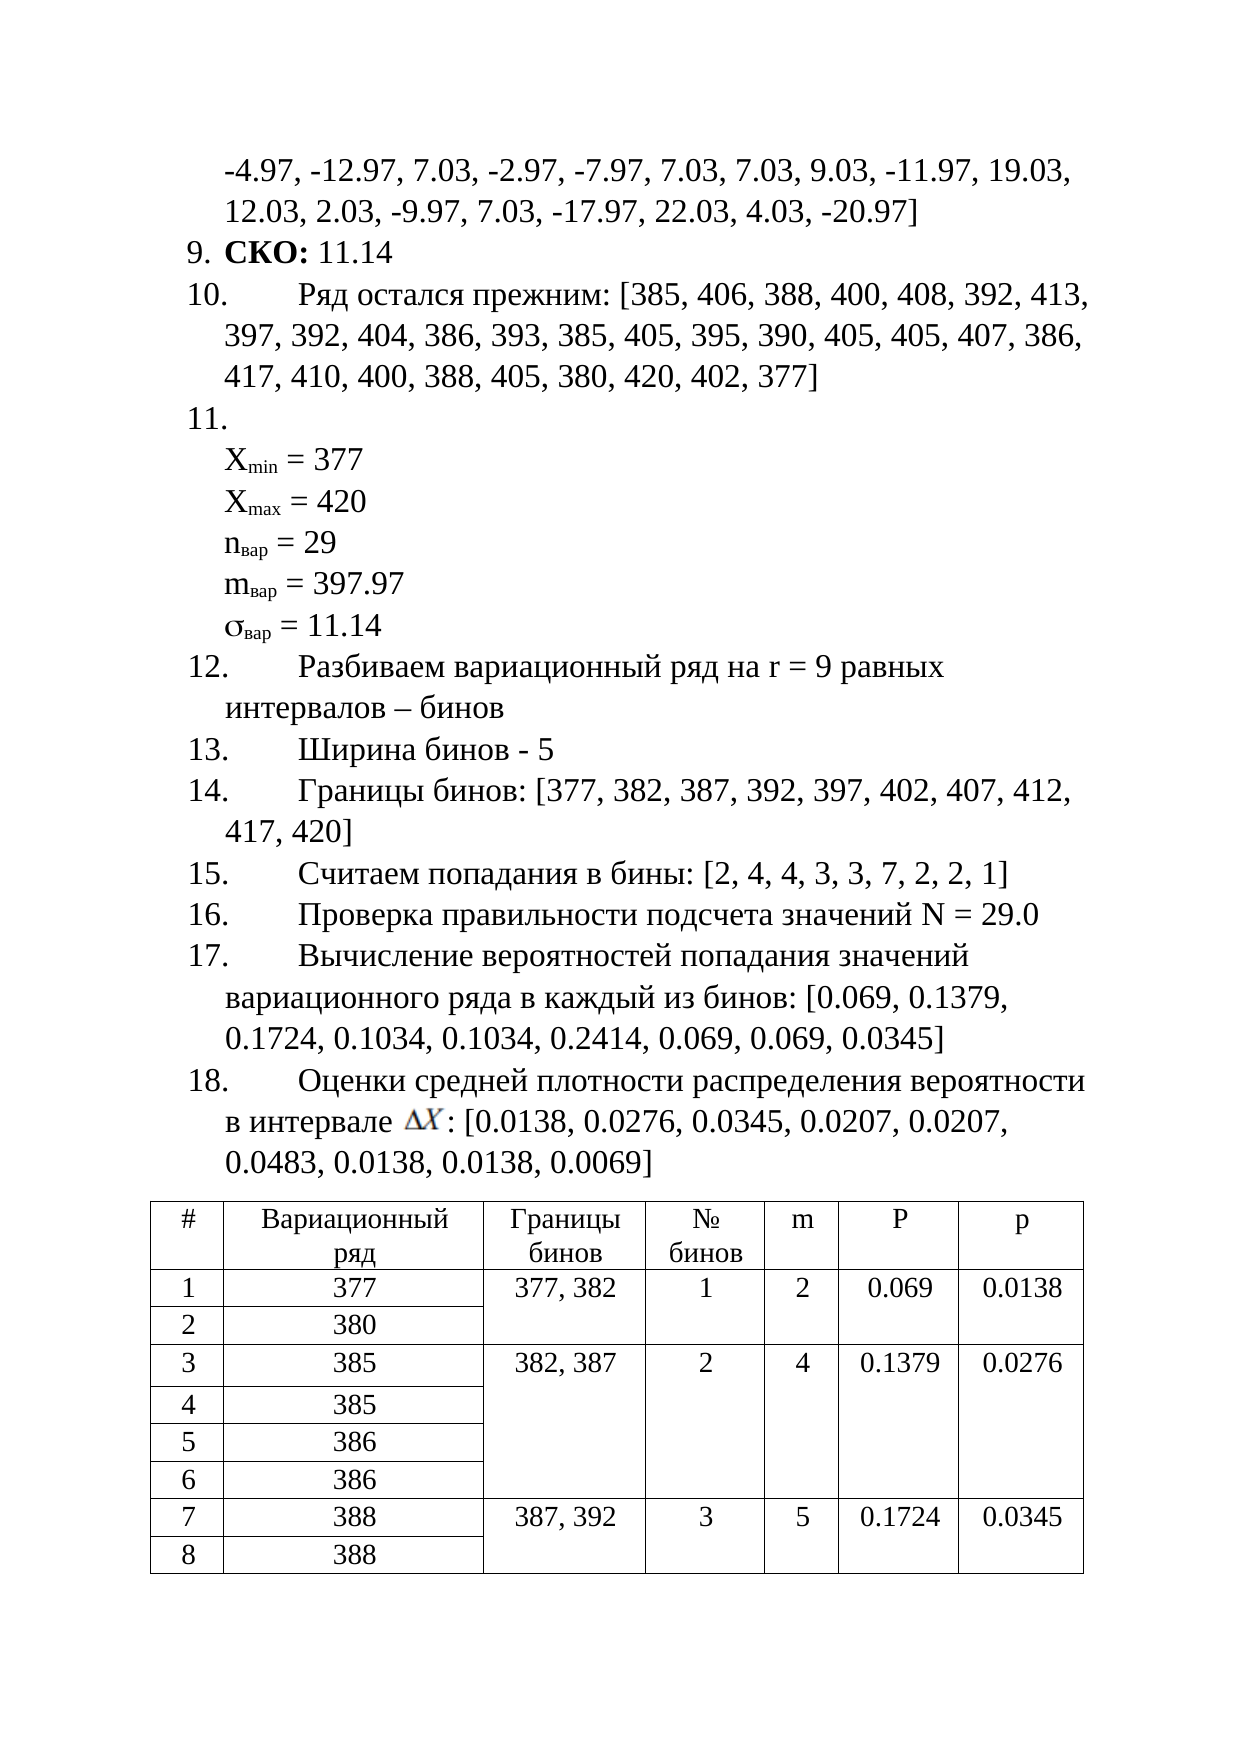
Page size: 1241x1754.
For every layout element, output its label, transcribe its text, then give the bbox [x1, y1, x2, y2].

table_cell 1 [646, 1270, 764, 1344]
list nвар = 29 [224, 522, 1090, 561]
table_header # [151, 1202, 223, 1269]
table_header Вариационный ряд [224, 1202, 483, 1269]
table_cell 3 [646, 1499, 764, 1573]
table_header m [765, 1202, 838, 1269]
table_cell 385 [224, 1345, 483, 1386]
table_cell 5 [765, 1499, 838, 1573]
table_cell 1 [151, 1270, 223, 1306]
table_cell 377 [224, 1270, 483, 1306]
list mвар = 397.97 [224, 563, 1090, 602]
table_cell 386 [224, 1424, 483, 1461]
list Xmax = 420 [224, 481, 1090, 519]
table_cell 8 [151, 1537, 223, 1573]
list Проверка правильности подсчета значений N = 29.0 [187, 894, 1090, 933]
table_header P [839, 1202, 958, 1269]
table_header № бинов [646, 1202, 764, 1269]
table_cell 2 [646, 1345, 764, 1498]
table_cell 0.0276 [959, 1345, 1083, 1498]
list вар = 11.14 [224, 605, 1090, 643]
table_cell 380 [224, 1307, 483, 1344]
table_header p [959, 1202, 1083, 1269]
table_cell 0.0138 [959, 1270, 1083, 1344]
table_cell 385 [224, 1387, 483, 1423]
list Вычисление вероятностей попадания значений вариационного ряда в каждый из бинов: [0.069, 0.1379, 0.1724, 0.1034, 0.1034, 0.2414, 0.069, 0.069, 0.0345] [187, 936, 1090, 1057]
list Считаем попадания в бины: [2, 4, 4, 3, 3, 7, 2, 2, 1] [187, 853, 1090, 891]
table_cell 0.1724 [839, 1499, 958, 1573]
list Ряд остался прежним: [385, 406, 388, 400, 408, 392, 413, 397, 392, 404, 386, 393, 385, 405, 395, 390, 405, 405, 407, 386, 417, 410, 400, 388, 405, 380, 420, 402, 377] [186, 274, 1090, 395]
table_cell 0.0345 [959, 1499, 1083, 1573]
table_cell 4 [765, 1345, 838, 1498]
table_cell 7 [151, 1499, 223, 1536]
table_cell 387, 392 [484, 1499, 645, 1573]
table_cell 0.069 [839, 1270, 958, 1344]
table_cell 6 [151, 1462, 223, 1498]
table_header Границы бинов [484, 1202, 645, 1269]
table_cell 2 [151, 1307, 223, 1344]
list СКО: 11.14 [186, 233, 1090, 271]
picture [401, 1102, 447, 1133]
table_cell 382, 387 [484, 1345, 645, 1498]
list Оценки средней плотности распределения вероятности в интервале : [0.0138, 0.0276, 0.0345, 0.0207, 0.0207, 0.0483, 0.0138, 0.0138, 0.0069] [187, 1060, 1090, 1181]
table_cell 2 [765, 1270, 838, 1344]
table_cell 386 [224, 1462, 483, 1498]
table_cell 388 [224, 1537, 483, 1573]
list Ширина бинов - 5 [187, 729, 1090, 767]
table_cell 388 [224, 1499, 483, 1536]
table_cell 0.1379 [839, 1345, 958, 1498]
list Разбиваем вариационный ряд на r = 9 равных интервалов – бинов [187, 646, 1090, 726]
table_cell 3 [151, 1345, 223, 1386]
table_cell 377, 382 [484, 1270, 645, 1344]
list Xmin = 377 [224, 439, 1090, 478]
table_cell 5 [151, 1424, 223, 1461]
list Границы бинов: [377, 382, 387, 392, 397, 402, 407, 412, 417, 420] [187, 770, 1090, 850]
table_cell 4 [151, 1387, 223, 1423]
